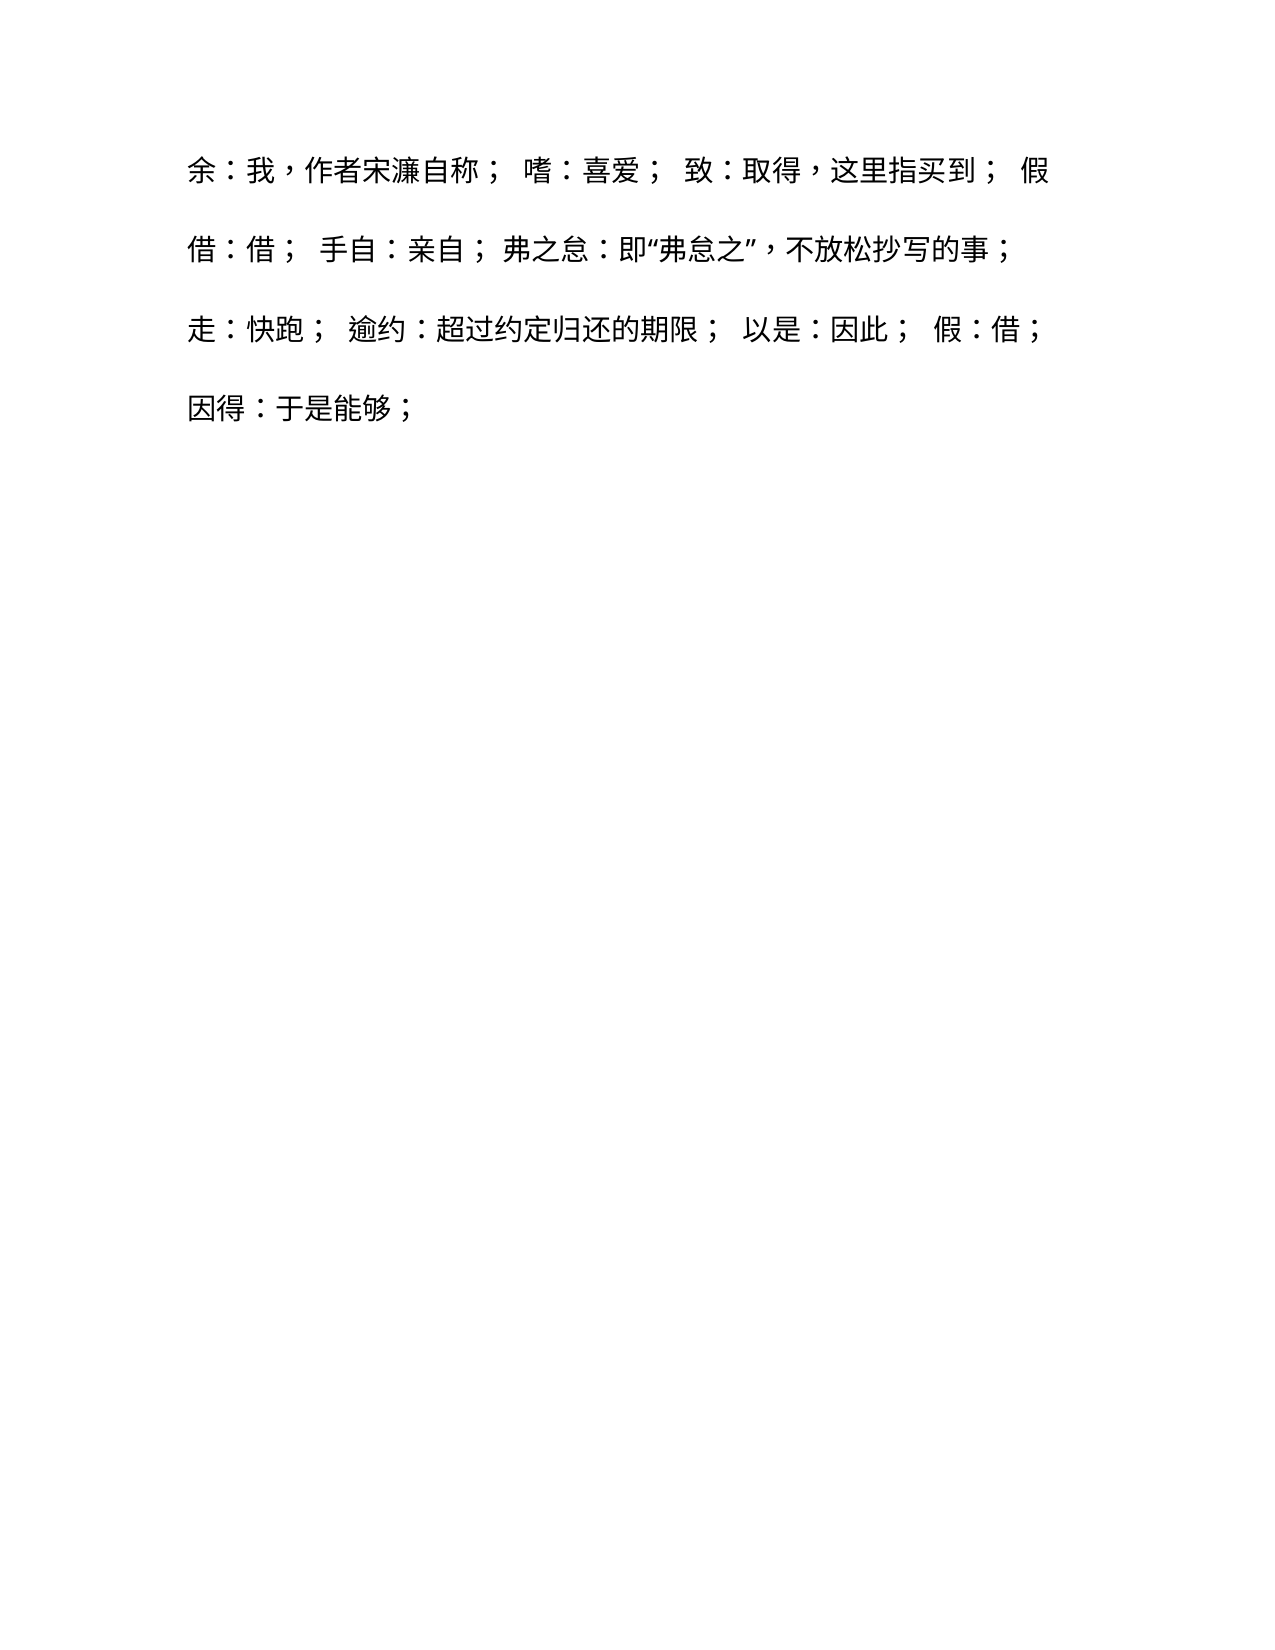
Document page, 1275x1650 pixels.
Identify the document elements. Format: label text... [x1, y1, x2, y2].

text 余：我，作者宋濂自称； 嗜：喜爱； 致：取得，这里指买到； 假借：借； 手自：亲自； 弗之怠：即“弗怠之”，不放松抄写的事； 走：快跑； 逾约：超过约定归还的期限； 以是：因此； 假：借； 因得：于是能够； [187, 150, 1087, 481]
